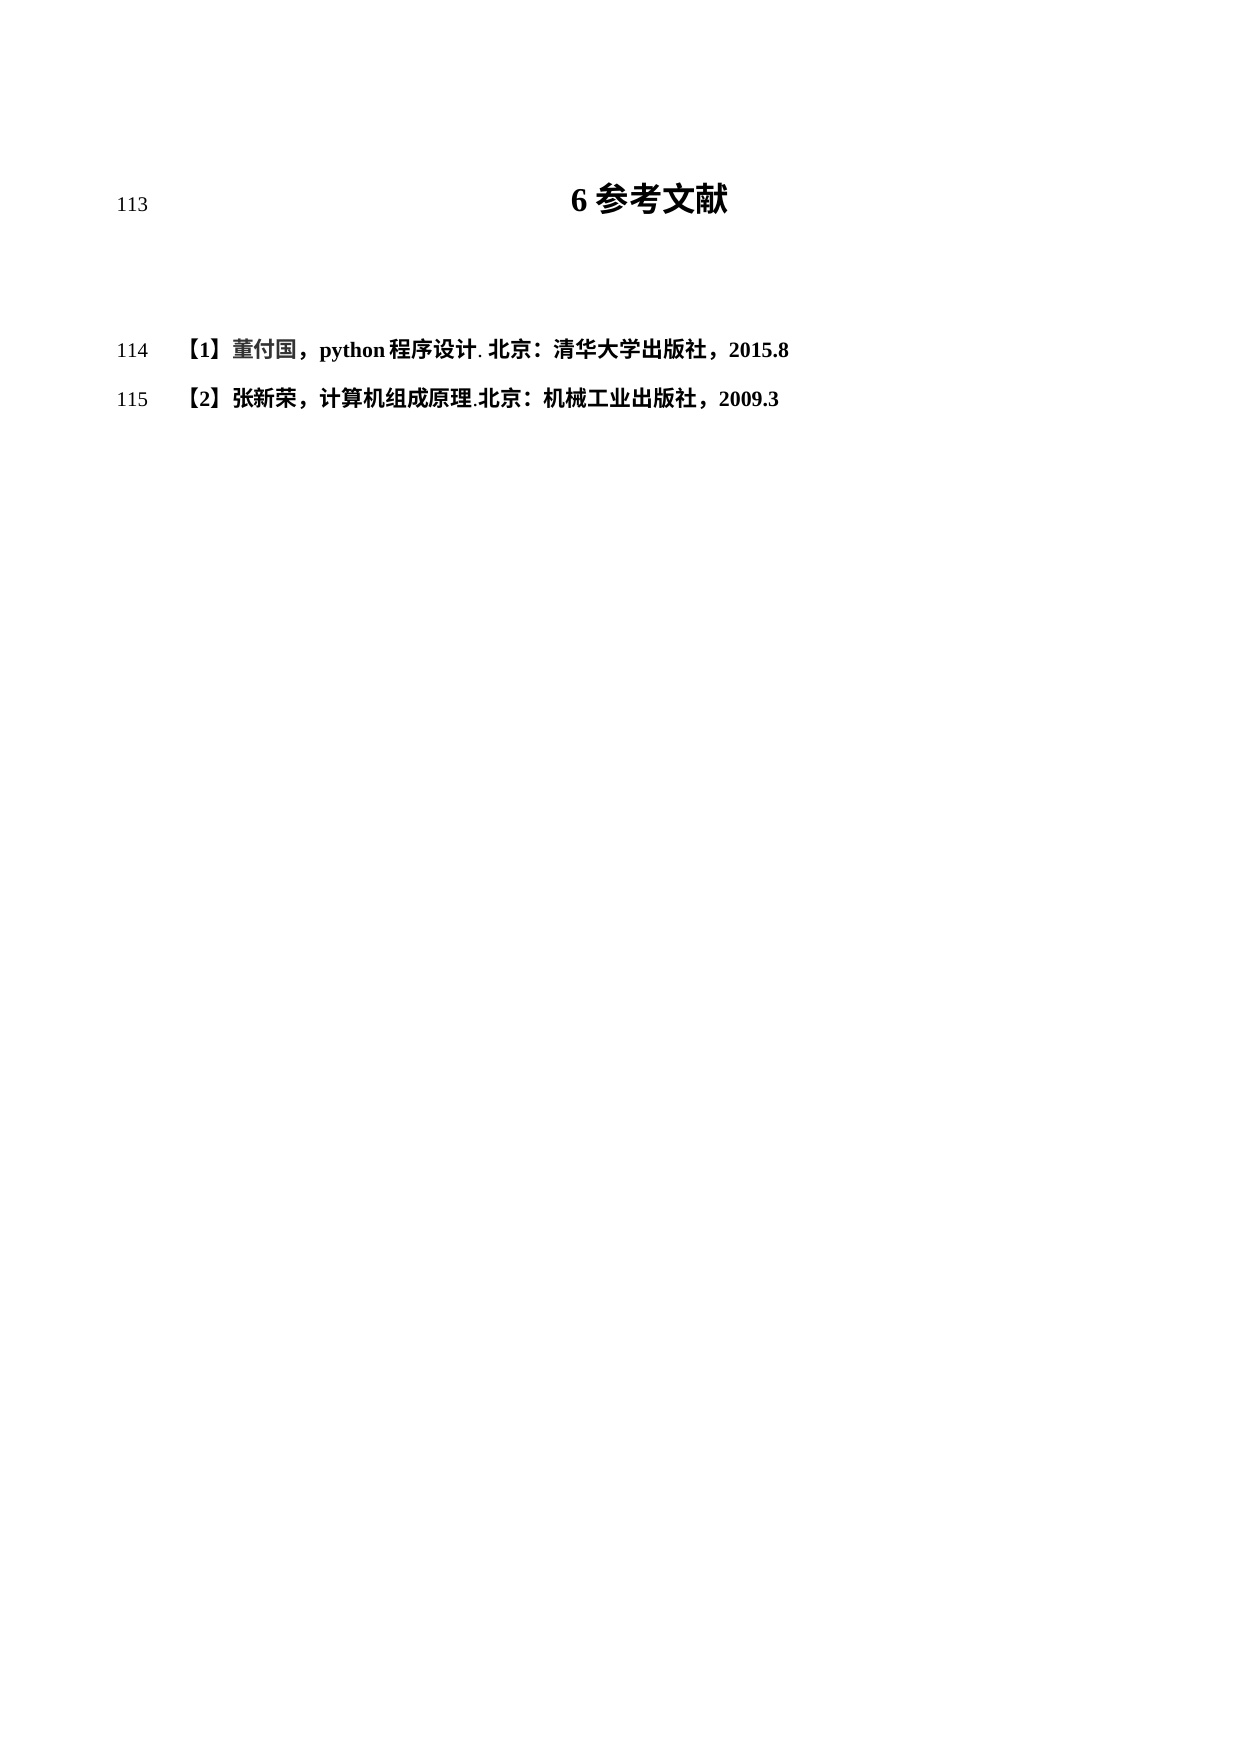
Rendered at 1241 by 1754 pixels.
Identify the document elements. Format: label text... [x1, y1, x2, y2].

subtitle 【2】张新荣，计算机组成原理.北京：机械工业出版社，2009.3 附录（源代码） [177, 380, 1122, 413]
subtitle 【1】董付国，python程序设计. 北京：清华大学出版社，2015.8 [297, 332, 1122, 364]
subtitle 6 参考文献 [177, 165, 1122, 230]
